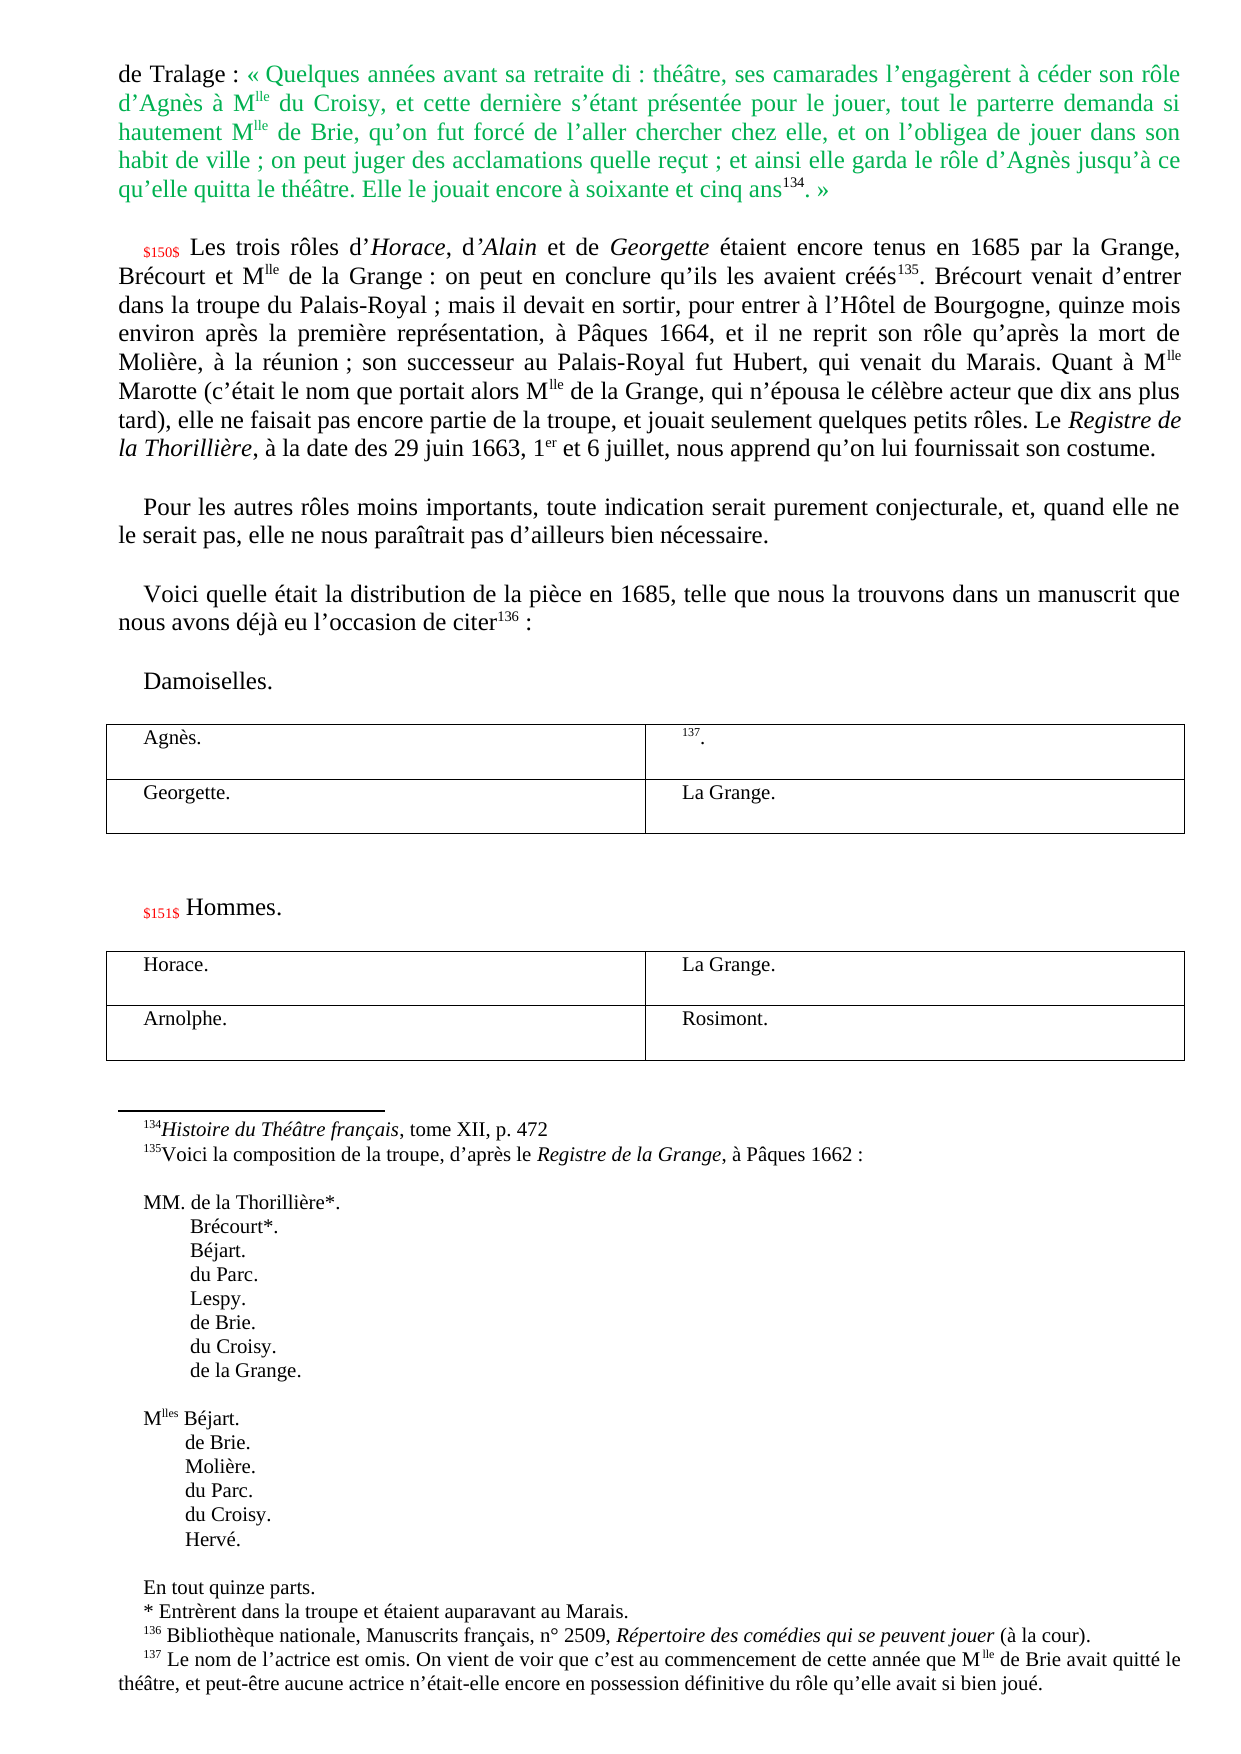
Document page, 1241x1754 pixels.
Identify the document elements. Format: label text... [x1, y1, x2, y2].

table_cell Rosimont. [646, 1006, 1184, 1060]
table_header La Grange. [646, 952, 1184, 1005]
table_header . [646, 725, 1184, 778]
text $150$ Les trois rôles d’Horace, d’Alain et de Georgette étaient encore tenus en 1685 par la Grange, Brécourt et Mlle de la Grange : on peut en conclure qu’ils les avaient créés. Brécourt venait d’entrer dans la troupe du Palais-Royal ; mais il devait en sortir, pour entrer à l’Hôtel de Bourgogne, quinze mois environ après la première représentation, à Pâques 1664, et il ne reprit son rôle qu’après la mort de Molière, à la réunion ; son successeur au Palais-Royal fut Hubert, qui venait du Marais. Quant à Mlle Marotte (c’était le nom que portait alors Mlle de la Grange, qui n’épousa le célèbre acteur que dix ans plus tard), elle ne faisait pas encore partie de la troupe, et jouait seulement quelques petits rôles. Le Registre de la Thorillière, à la date des 29 juin 1663, 1er et 6 juillet, nous apprend qu’on lui fournissait son costume. [118, 232, 1181, 462]
text Voici quelle était la distribution de la pièce en 1685, telle que nous la trouvons dans un manuscrit que nous avons déjà eu l’occasion de citer : [118, 579, 1181, 636]
text Damoiselles. [118, 666, 1181, 694]
table_cell Arnolphe. [107, 1006, 645, 1060]
text Pour les autres rôles moins importants, toute indication serait purement conjecturale, et, quand elle ne le serait pas, elle ne nous paraîtrait pas d’ailleurs bien nécessaire. [118, 492, 1181, 549]
text $151$ Hommes. [118, 892, 1181, 921]
table_cell Georgette. [107, 780, 645, 833]
table_cell La Grange. [646, 780, 1184, 833]
text Parmi les acteurs qui ont joué à l’origine dans L’École des femmes, on peut citer, outre Molière dans le rôle d’Arnolphe, Mlle de Brie dans celui d’Agnès. Elle garda toujours ce rôle jusqu’à sa retraite, qui eut lieu à Pâques de l’année 1685. Les frères Parfaict donnent la note suivante extraite des manuscrits de M. de Tralage : « Quelques années avant sa retraite di : théâtre, ses camarades l’engagèrent à céder son rôle d’Agnès à Mlle du Croisy, et cette dernière s’étant présentée pour le jouer, tout le parterre demanda si hautement Mlle de Brie, qu’on fut forcé de l’aller chercher chez elle, et on l’obligea de jouer dans son habit de ville ; on peut juger des acclamations quelle reçut ; et ainsi elle garda le rôle d’Agnès jusqu’à ce qu’elle quitta le théâtre. Elle le jouait encore à soixante et cinq ans. » [118, 59, 1181, 203]
table_header Horace. [107, 952, 645, 1005]
table_header Agnès. [107, 725, 645, 778]
